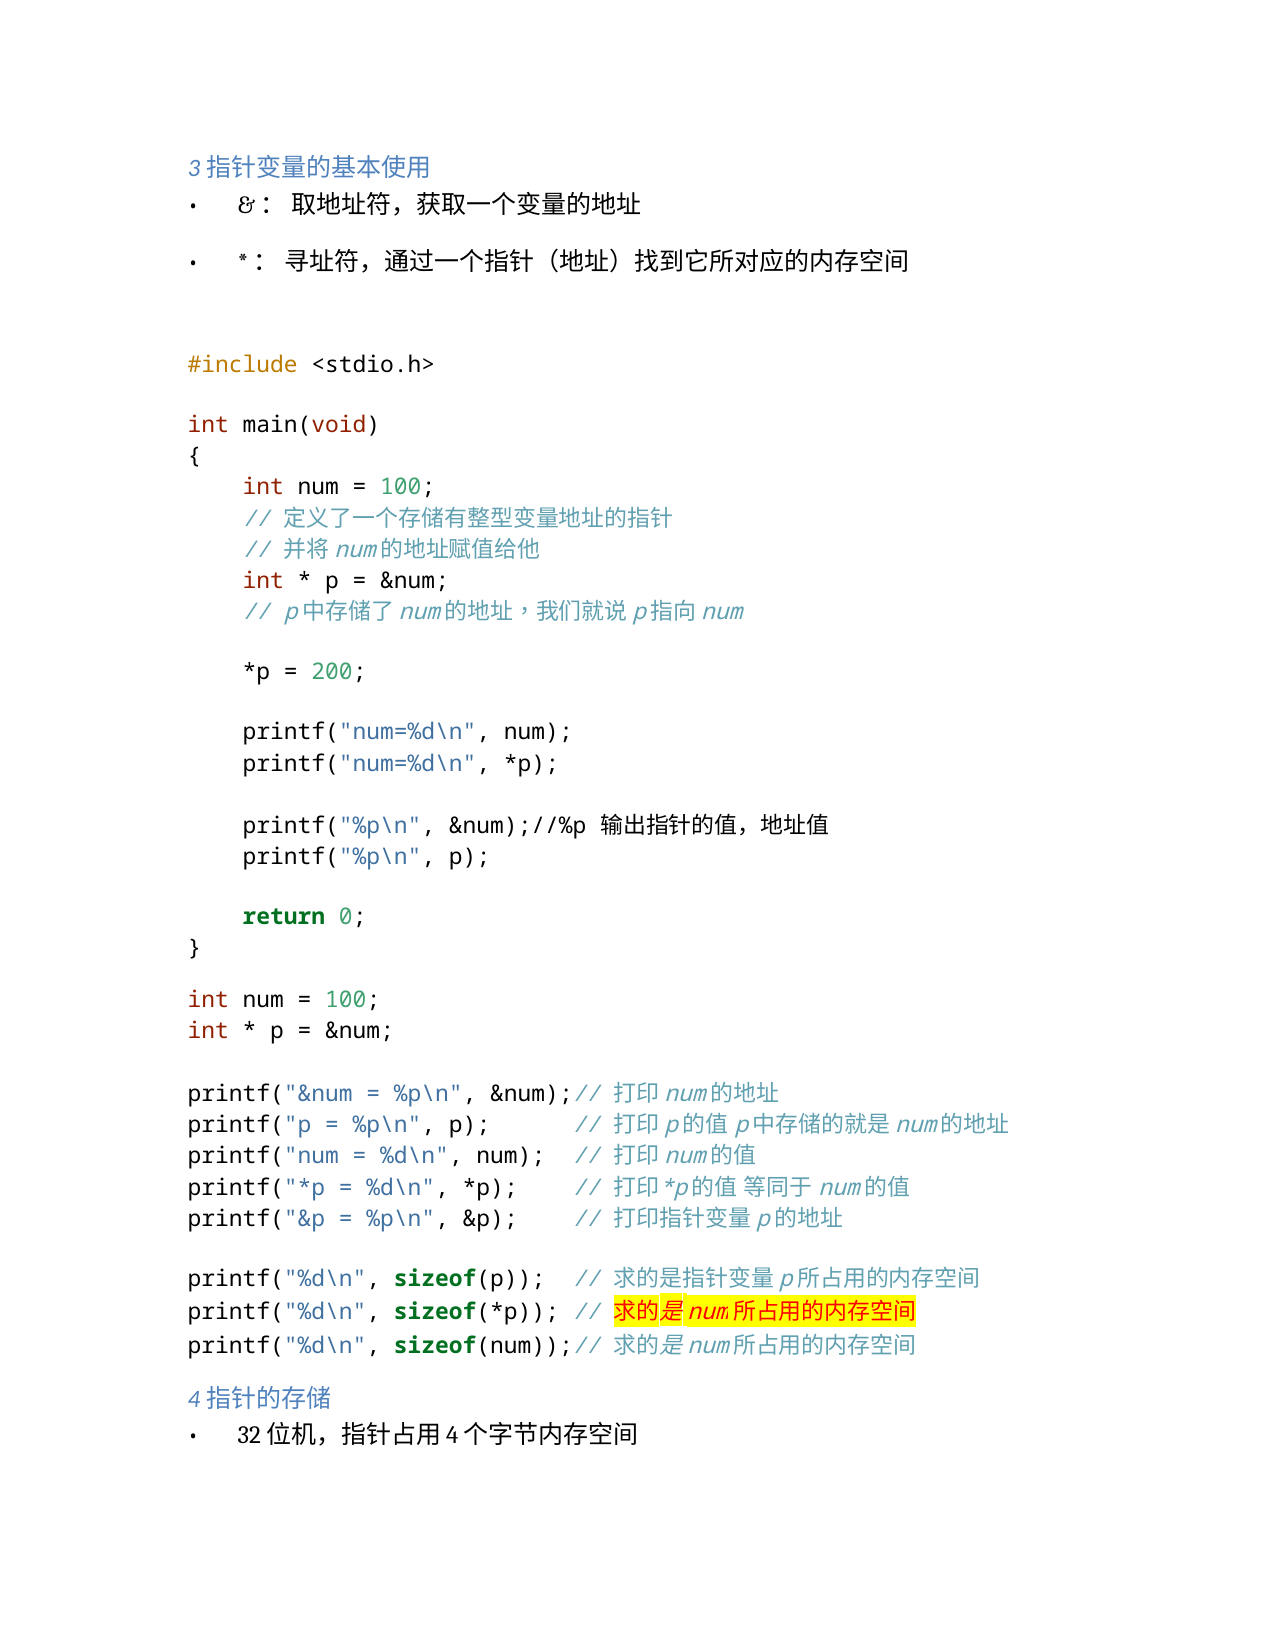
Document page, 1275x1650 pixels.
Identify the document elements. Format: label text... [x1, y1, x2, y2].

list & ： 取地址符，获取一个变量的地址 [187, 184, 1087, 220]
text int num = 100; int * p = &num; printf("&num = %p\n", &num);// 打印num的地址 printf("p = %p\n", p); // 打印p的值 p中存储的就是num的地址 printf("num = %d\n", num); // 打印num的值 printf("*p = %d\n", *p); // 打印*p的值 等同于 num的值 printf("&p = %p\n", &p); // 打印指针变量p的地址 printf("%d\n", sizeof(p)); // 求的是指针变量p所占用的内存空间 printf("%d\n", sizeof(*p)); // 求的是num所占用的内存空间 printf("%d\n", sizeof(num));// 求的是num所占用的内存空间 [187, 983, 1087, 1360]
list * ： 寻址符，通过一个指针（地址）找到它所对应的内存空间 [187, 241, 1087, 277]
text #include <stdio.h> int main(void) { int num = 100; // 定义了一个存储有整型变量地址的指针 // 并将num的地址赋值给他 int * p = &num; // p中存储了num的地址，我们就说p指向num *p = 200; printf("num=%d\n", num); printf("num=%d\n", *p); printf("%p\n", &num);//%p 输出指针的值，地址值 printf("%p\n", p); return 0; } [187, 348, 1087, 962]
subtitle 4 指针的存储 [187, 1381, 1087, 1415]
subtitle 3 指针变量的基本使用 [187, 150, 1087, 184]
list 32位机，指针占用4个字节内存空间 [187, 1415, 1087, 1451]
